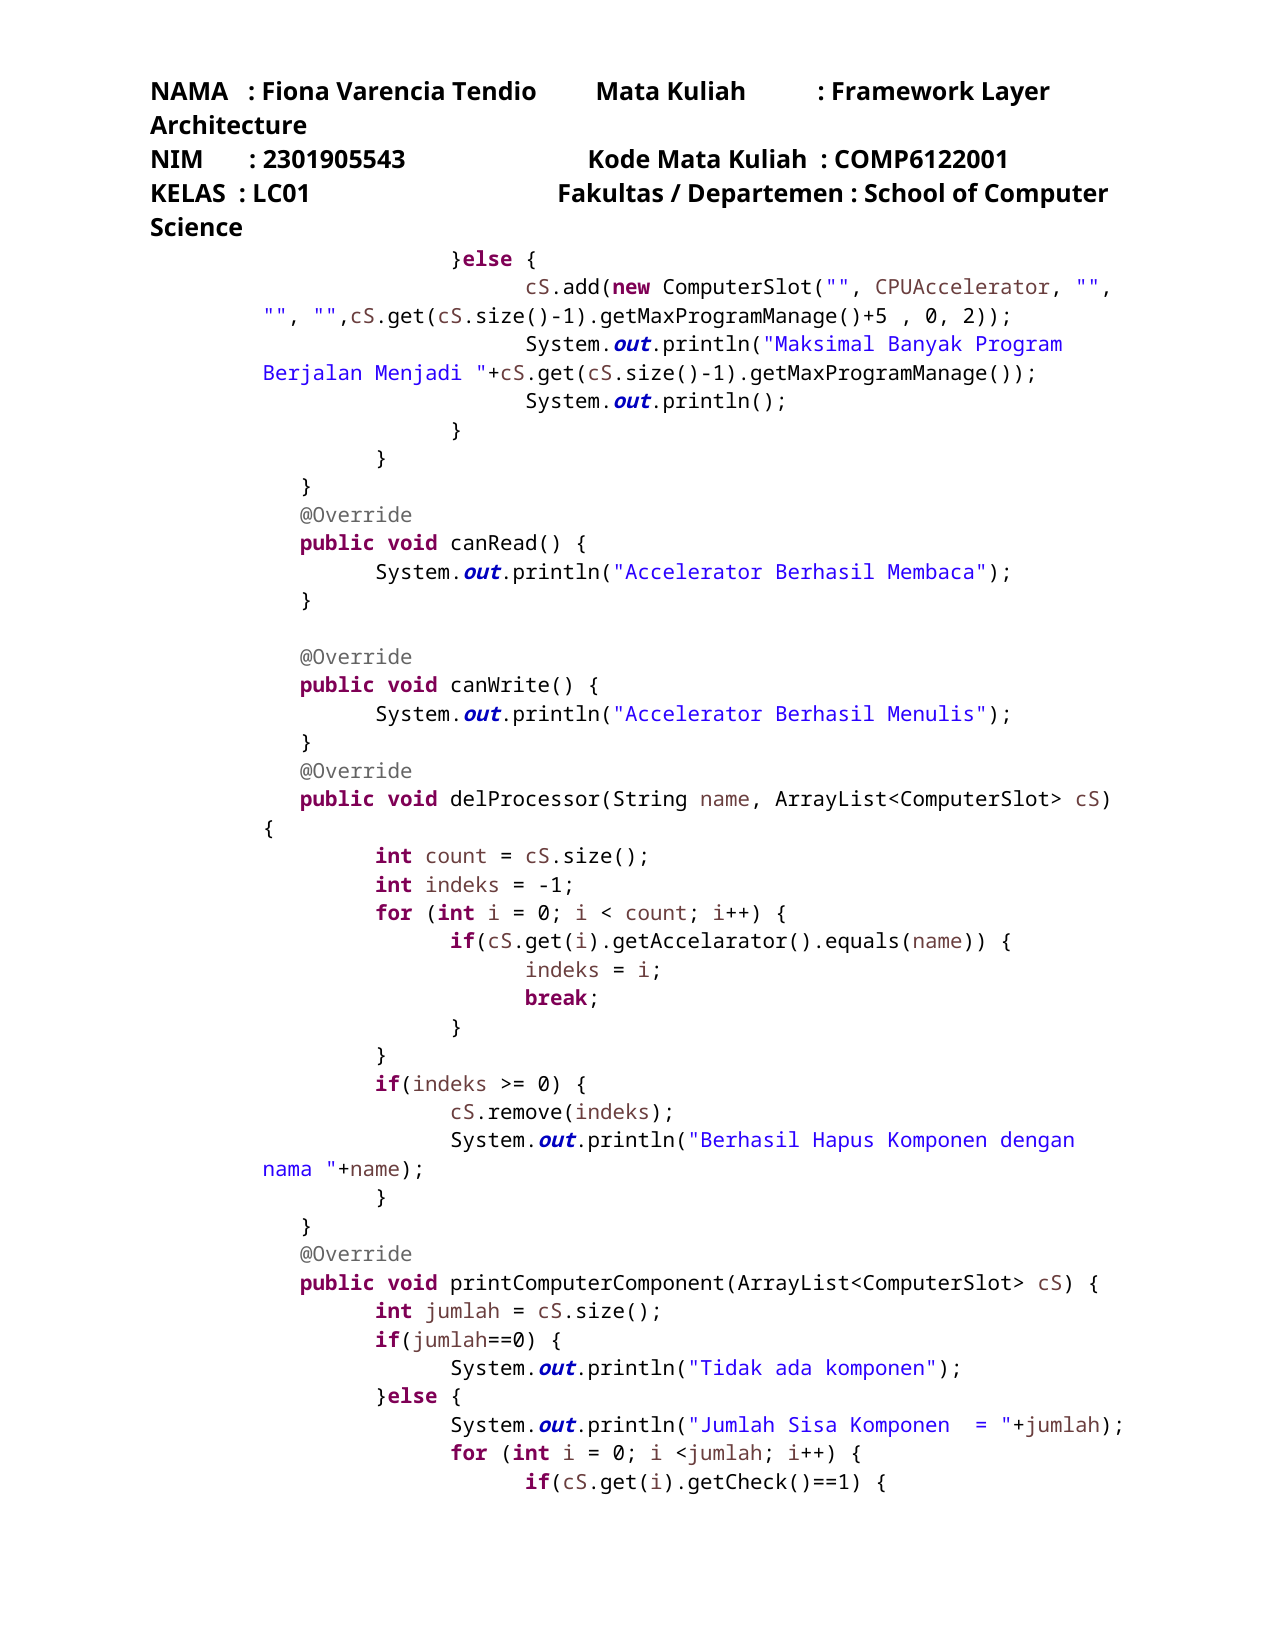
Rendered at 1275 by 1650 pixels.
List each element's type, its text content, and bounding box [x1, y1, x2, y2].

text if(cS.get(i).getCheck()==1) { [262, 1467, 1125, 1495]
text }else { [262, 244, 1125, 272]
text System.out.println("Accelerator Berhasil Membaca"); [262, 557, 1125, 585]
text public void canRead() { [262, 528, 1125, 557]
text } [262, 1211, 1125, 1239]
text System.out.println(); [262, 386, 1125, 415]
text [262, 329, 1125, 386]
text } [262, 1182, 1125, 1211]
text cS.add(new ComputerSlot("", CPUAccelerator, "", "", "",cS.get(cS.size()-1).getMaxProgramManage()+5 , 0, 2)); [262, 272, 1125, 329]
text }else { [262, 1382, 1125, 1410]
text } [262, 415, 1125, 443]
text public void printComputerComponent(ArrayList<ComputerSlot> cS) { [262, 1268, 1125, 1296]
text int count = cS.size(); [262, 841, 1125, 870]
text if(jumlah==0) { [262, 1325, 1125, 1353]
text System.out.println("Berhasil Hapus Komponen dengan nama "+name); [262, 1126, 1125, 1182]
text public void canWrite() { [262, 671, 1125, 699]
text for (int i = 0; i <jumlah; i++) { [262, 1438, 1125, 1467]
text } [262, 727, 1125, 756]
text } [262, 585, 1125, 614]
text int jumlah = cS.size(); [262, 1296, 1125, 1325]
text System.out.println("Tidak ada komponen"); [262, 1353, 1125, 1382]
text cS.remove(indeks); [262, 1097, 1125, 1126]
text @Override [262, 500, 1125, 528]
text @Override [262, 756, 1125, 784]
text indeks = i; [262, 955, 1125, 983]
text break; [262, 983, 1125, 1012]
text } [262, 1040, 1125, 1069]
text } [262, 443, 1125, 472]
text } [262, 1012, 1125, 1040]
text } [262, 472, 1125, 500]
text if(indeks >= 0) { [262, 1069, 1125, 1097]
text public void delProcessor(String name, ArrayList<ComputerSlot> cS) { [262, 784, 1125, 841]
text @Override [262, 642, 1125, 671]
text System.out.println("Jumlah Sisa Komponen = "+jumlah); [262, 1410, 1125, 1438]
text @Override [262, 1239, 1125, 1268]
text if(cS.get(i).getAccelarator().equals(name)) { [262, 927, 1125, 955]
text for (int i = 0; i < count; i++) { [262, 898, 1125, 927]
text System.out.println("Accelerator Berhasil Menulis"); [262, 699, 1125, 727]
text int indeks = -1; [262, 870, 1125, 898]
